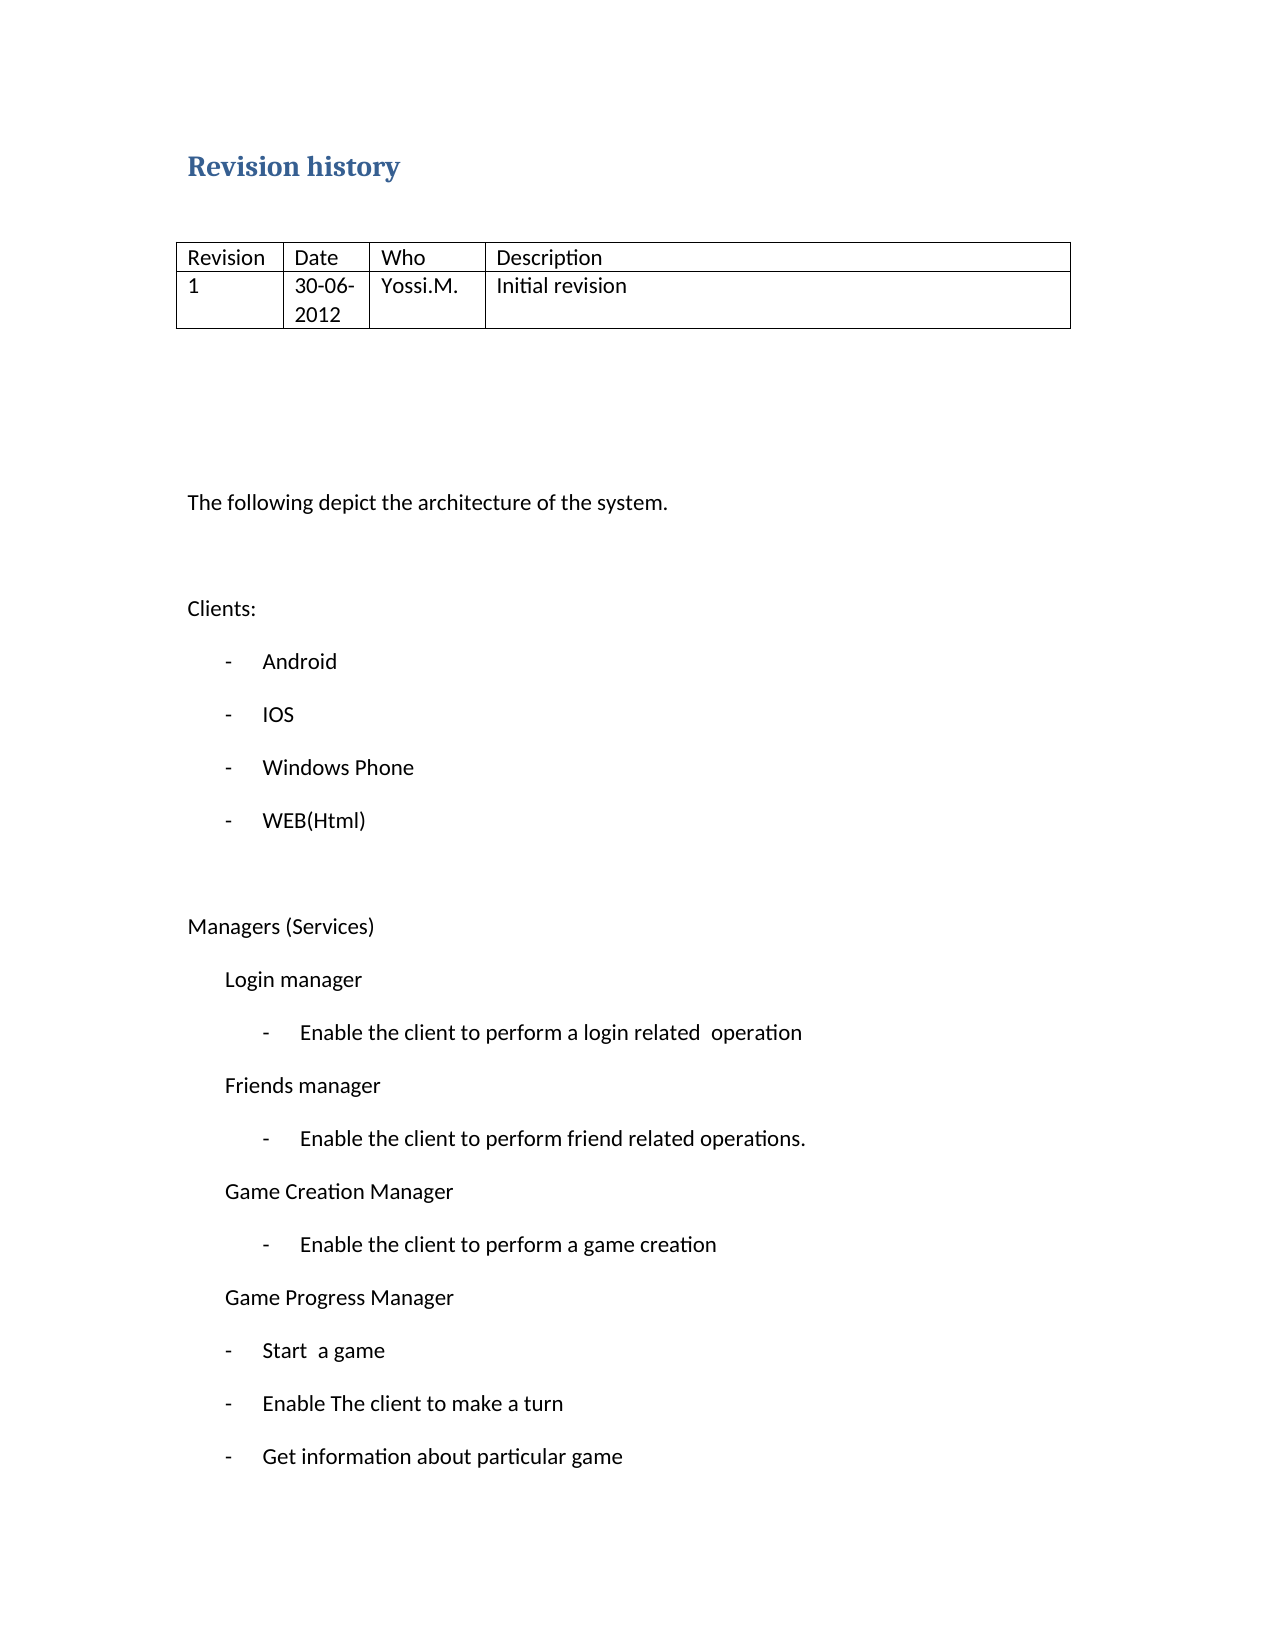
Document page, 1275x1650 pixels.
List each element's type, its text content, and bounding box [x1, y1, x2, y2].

text Game Creation Manager [225, 1177, 1087, 1205]
text Managers (Services) [187, 912, 1087, 940]
table_cell 30-06-2012 [284, 272, 369, 328]
list Enable The client to make a turn [225, 1389, 1087, 1417]
text Clients: [187, 594, 1087, 622]
subtitle Revision history [187, 150, 1087, 183]
list Enable the client to perform friend related operations. [262, 1124, 1087, 1152]
table_header Who [370, 243, 485, 271]
list Enable the client to perform a login related operation [262, 1018, 1087, 1046]
list Windows Phone [225, 753, 1087, 781]
table_header Revision [177, 243, 283, 271]
table_cell Yossi.M. [370, 272, 485, 328]
list IOS [225, 700, 1087, 728]
table_cell 1 [177, 272, 283, 328]
list Android [225, 647, 1087, 675]
table_cell Initial revision [486, 272, 1070, 328]
list Get information about particular game [225, 1442, 1087, 1470]
list WEB(Html) [225, 806, 1087, 834]
list Enable the client to perform a game creation [262, 1230, 1087, 1258]
text Login manager [225, 965, 1087, 993]
text Friends manager [225, 1071, 1087, 1099]
list Start a game [225, 1336, 1087, 1364]
table_header Date [284, 243, 369, 271]
text The following depict the architecture of the system. [187, 488, 1087, 516]
table_header Description [486, 243, 1070, 271]
text Game Progress Manager [225, 1283, 1087, 1311]
